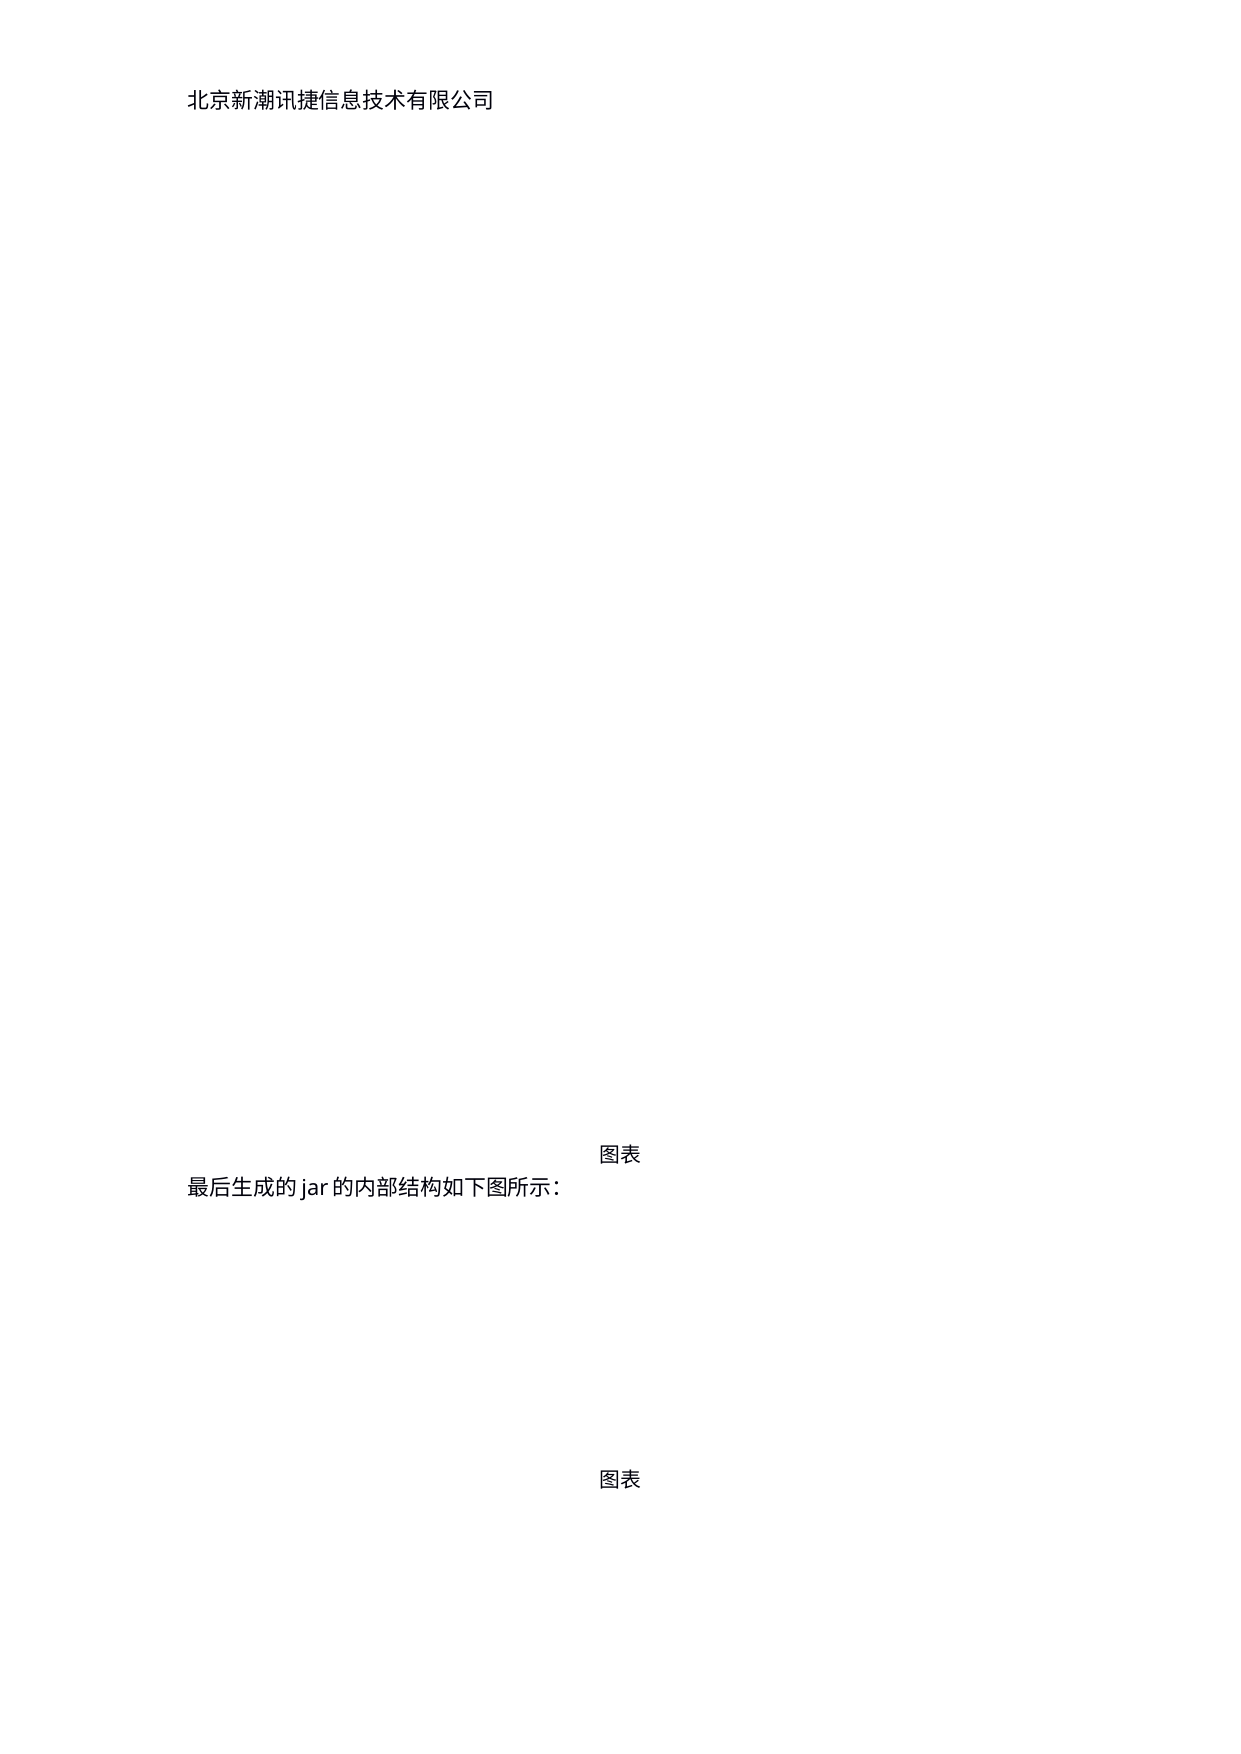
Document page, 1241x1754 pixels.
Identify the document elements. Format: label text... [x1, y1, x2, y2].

text 图表 [187, 1462, 1053, 1494]
text 图表 [187, 1137, 1053, 1169]
text 最后生成的jar的内部结构如下图所示： [187, 1169, 1053, 1202]
